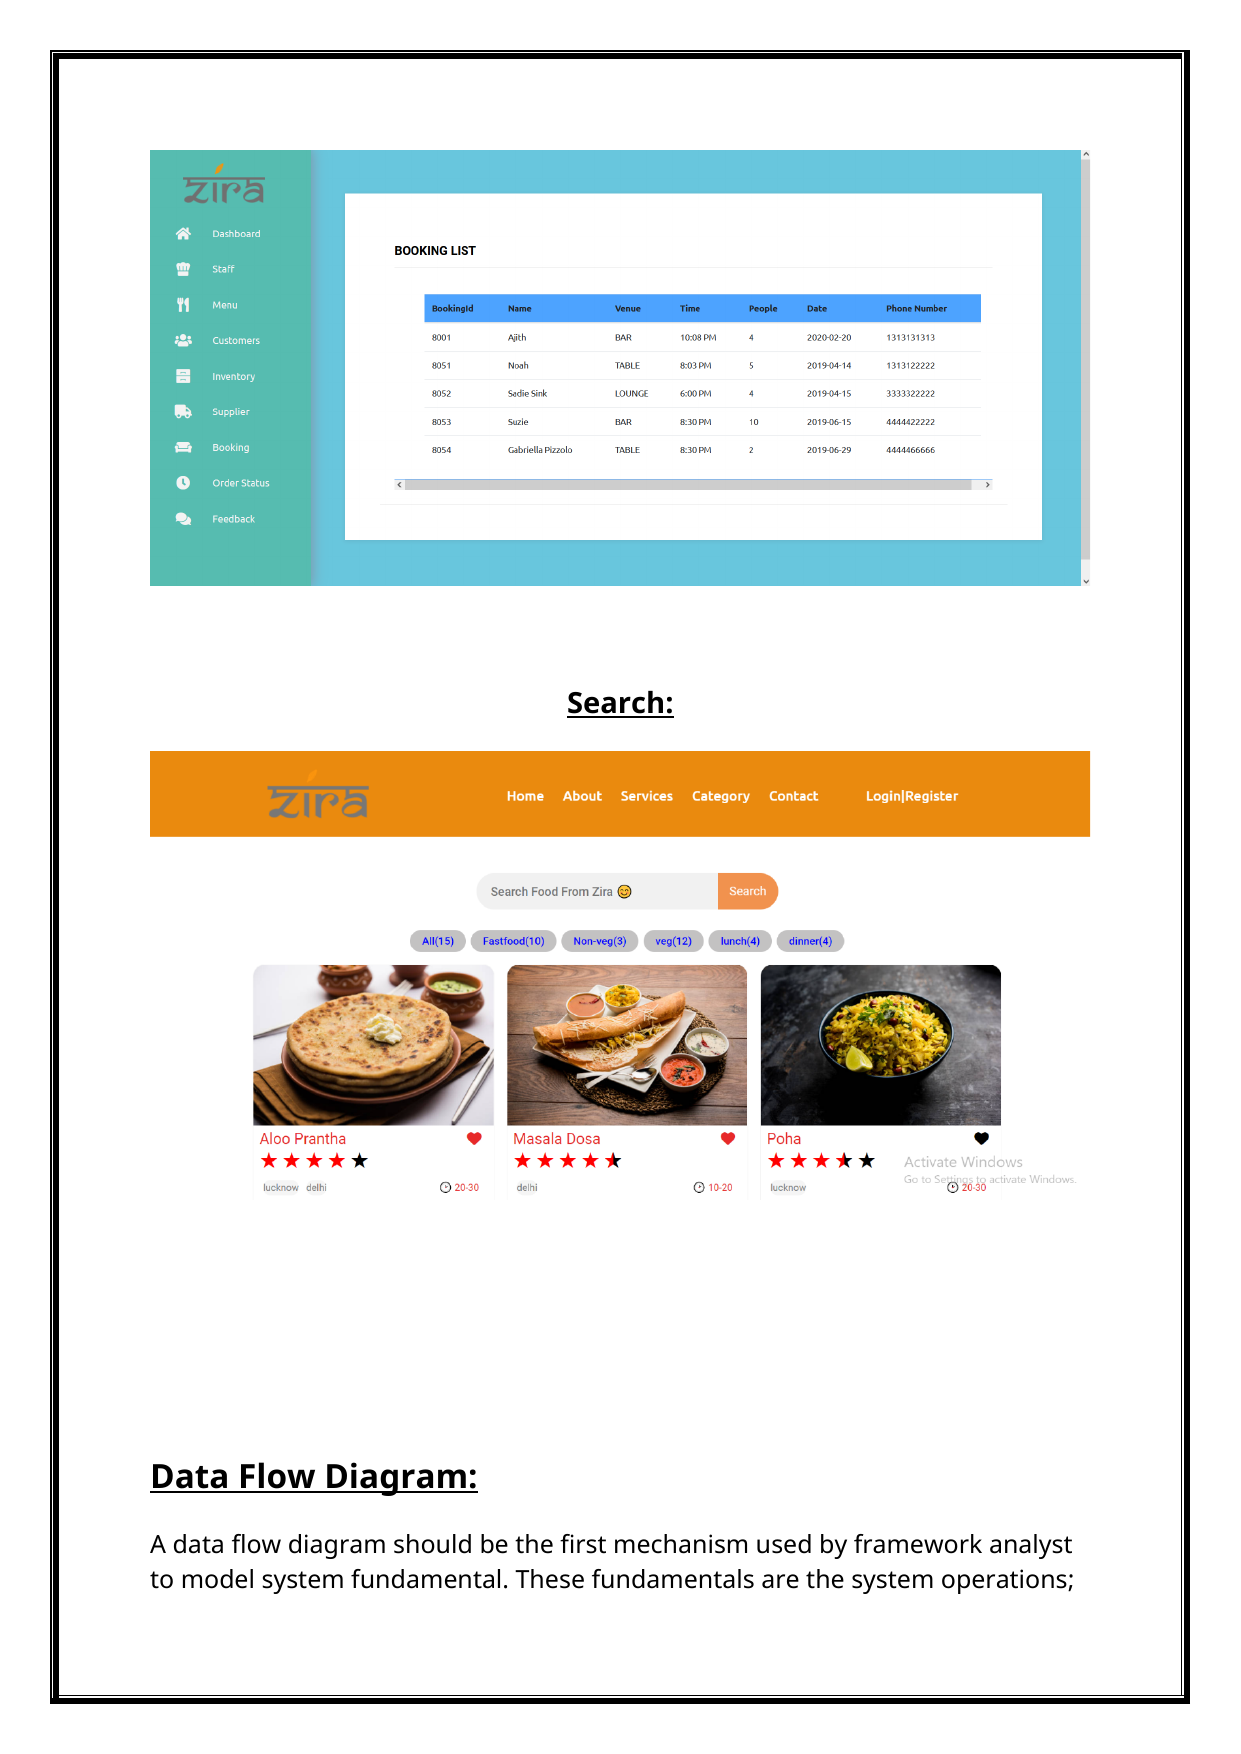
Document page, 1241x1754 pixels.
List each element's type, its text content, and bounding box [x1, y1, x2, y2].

picture [150, 751, 1091, 1200]
text Search: [150, 682, 1090, 722]
text Data Flow Diagram: [150, 1453, 1090, 1498]
picture [150, 150, 1091, 586]
